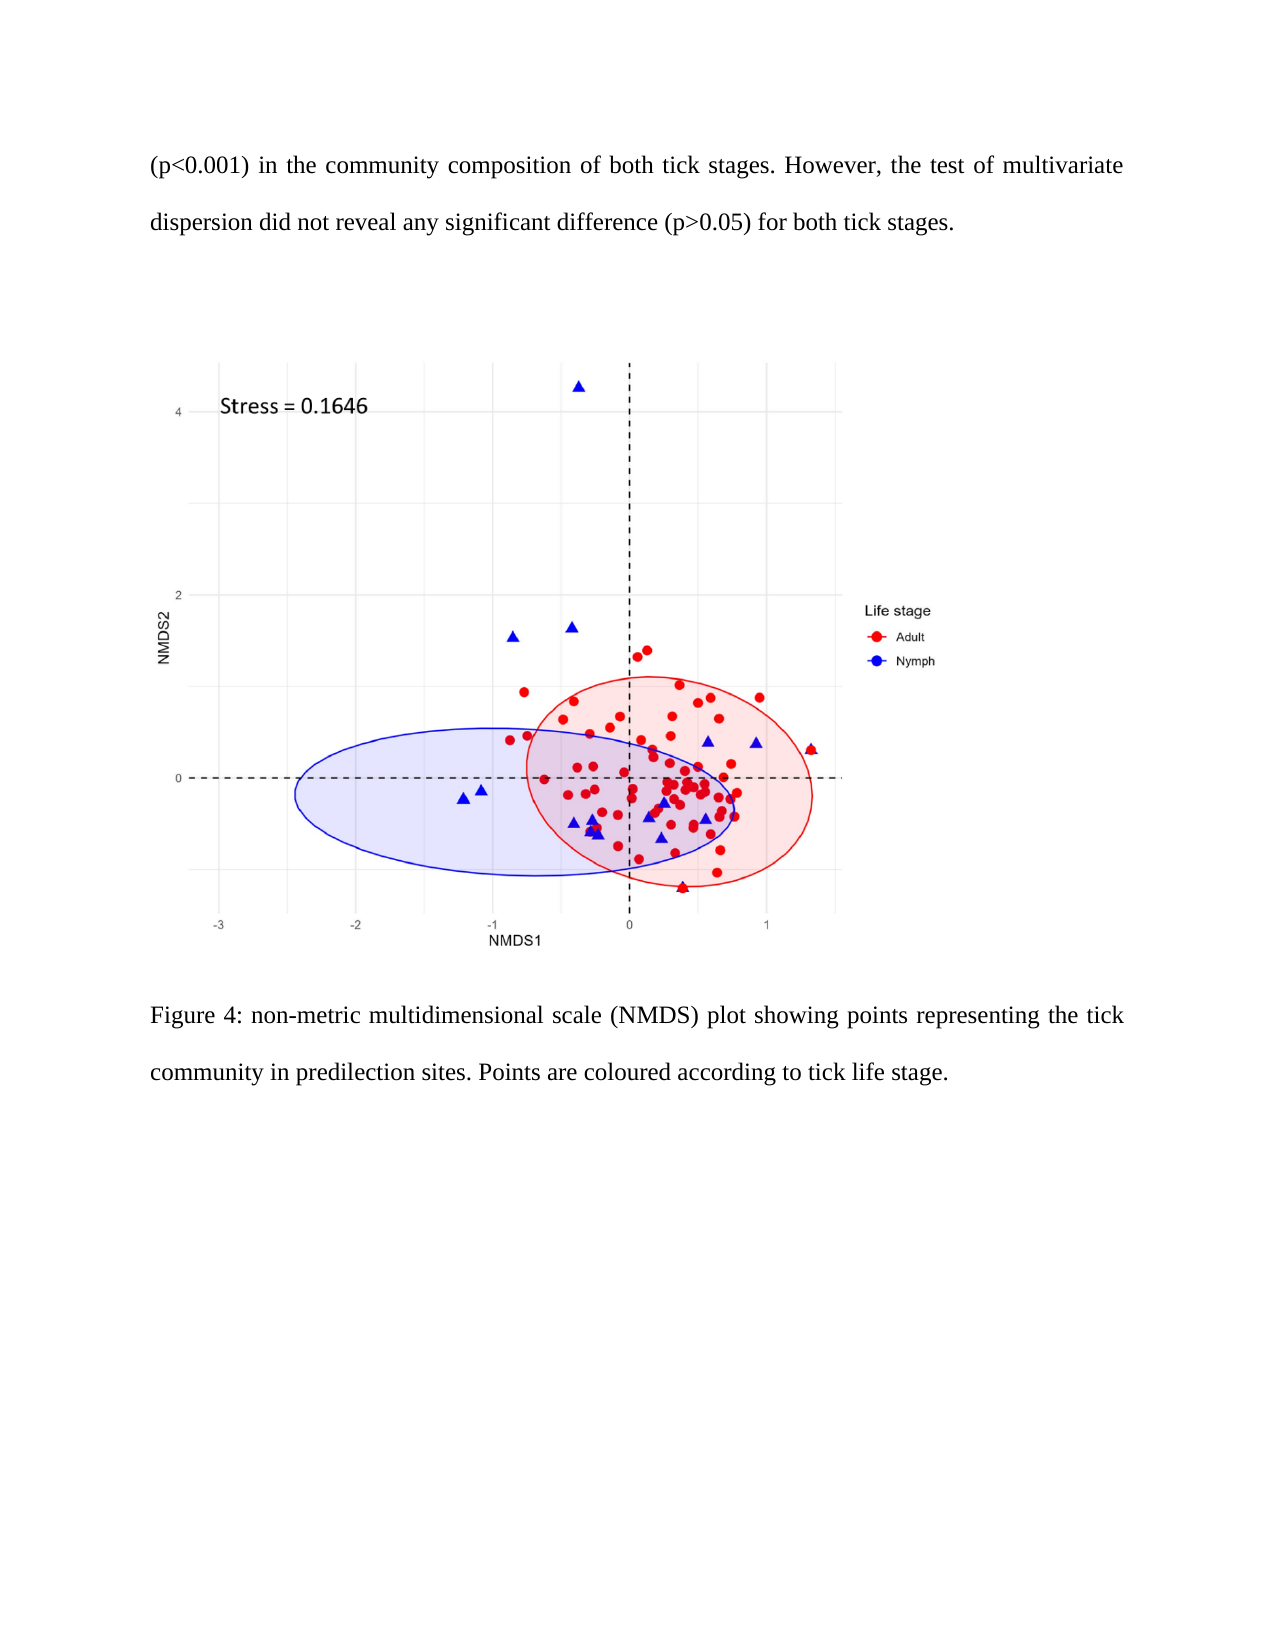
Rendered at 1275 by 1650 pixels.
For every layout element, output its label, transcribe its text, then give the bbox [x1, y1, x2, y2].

text Figure 4: non-metric multidimensional scale (NMDS) plot showing points representing the tick community in predilection sites. Points are coloured according to tick life stage. [150, 1000, 1125, 1086]
picture [150, 355, 950, 956]
